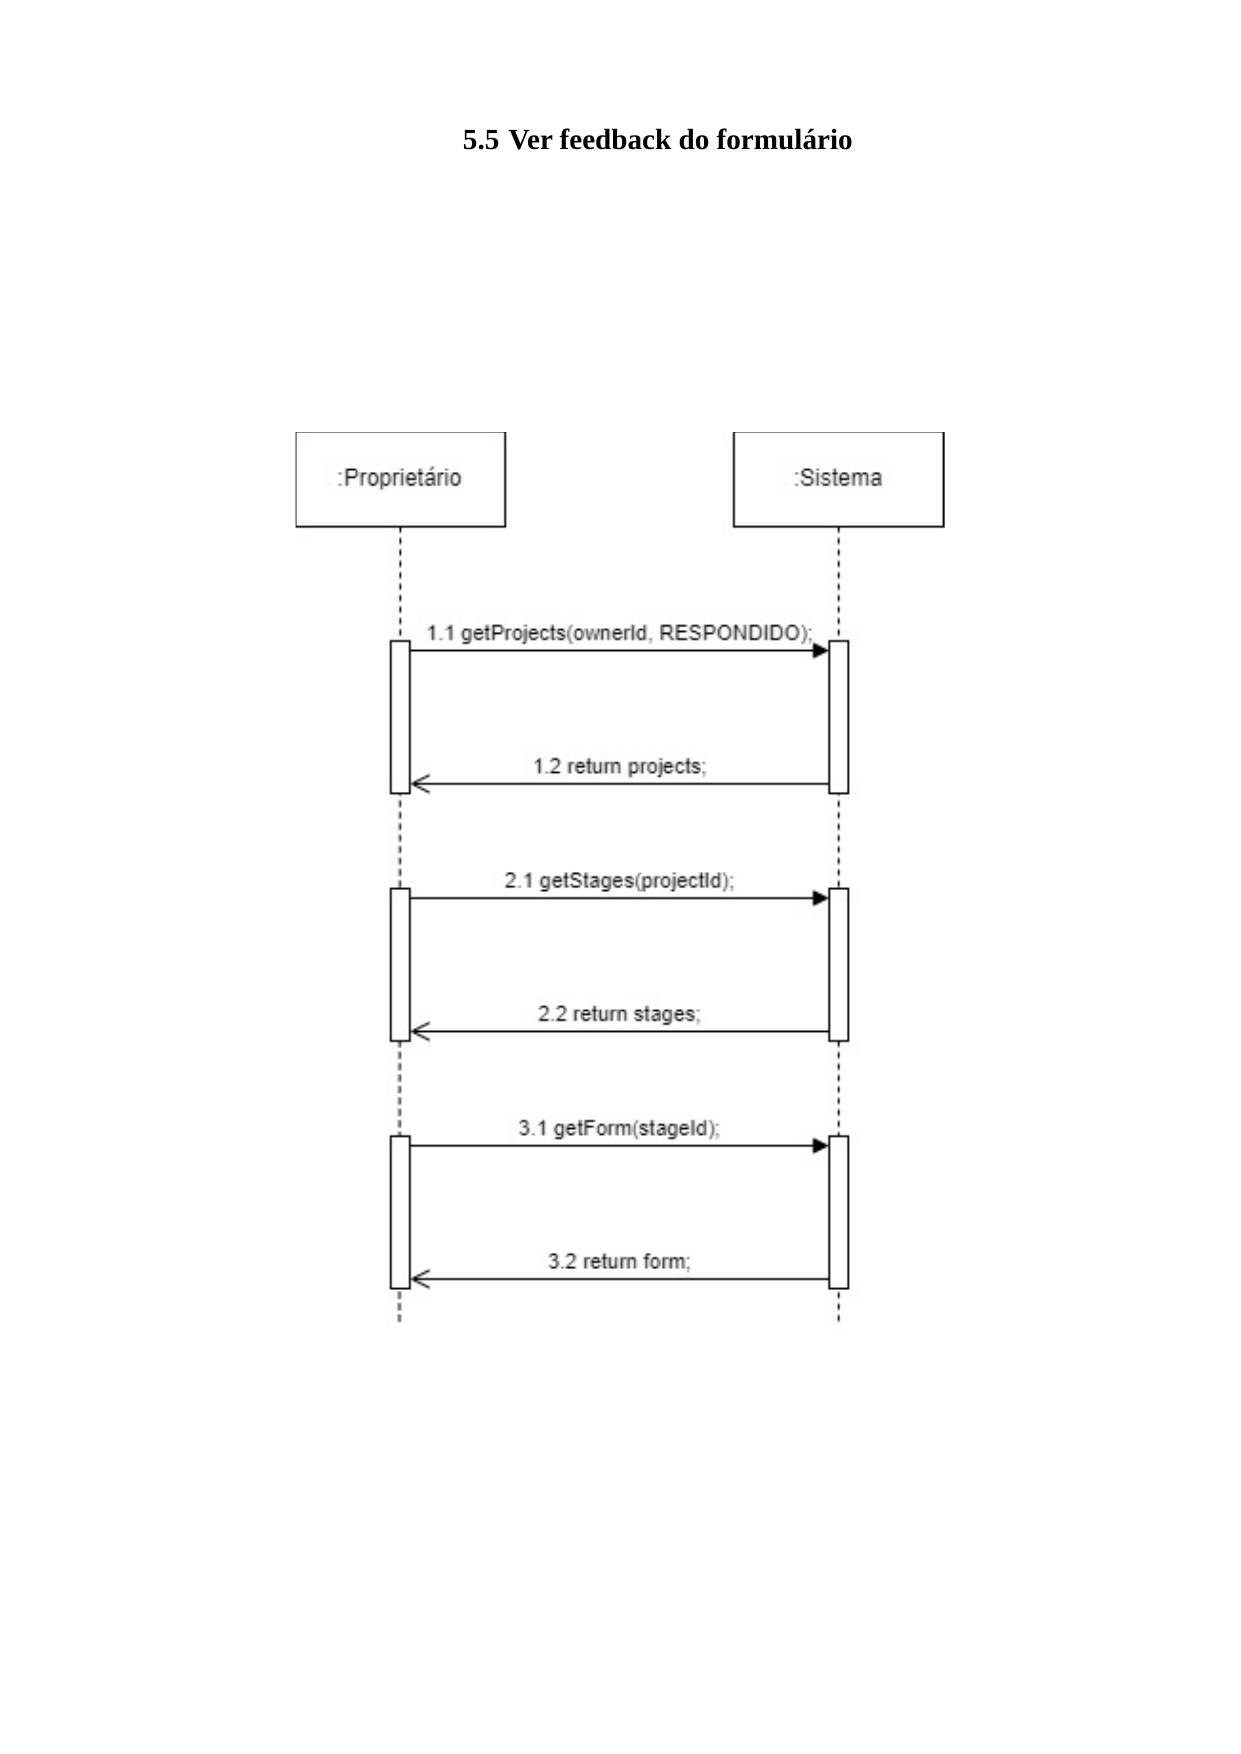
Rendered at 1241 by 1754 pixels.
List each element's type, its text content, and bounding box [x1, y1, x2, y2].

picture [295, 432, 945, 1330]
subtitle Ver feedback do formulário [193, 122, 1122, 156]
